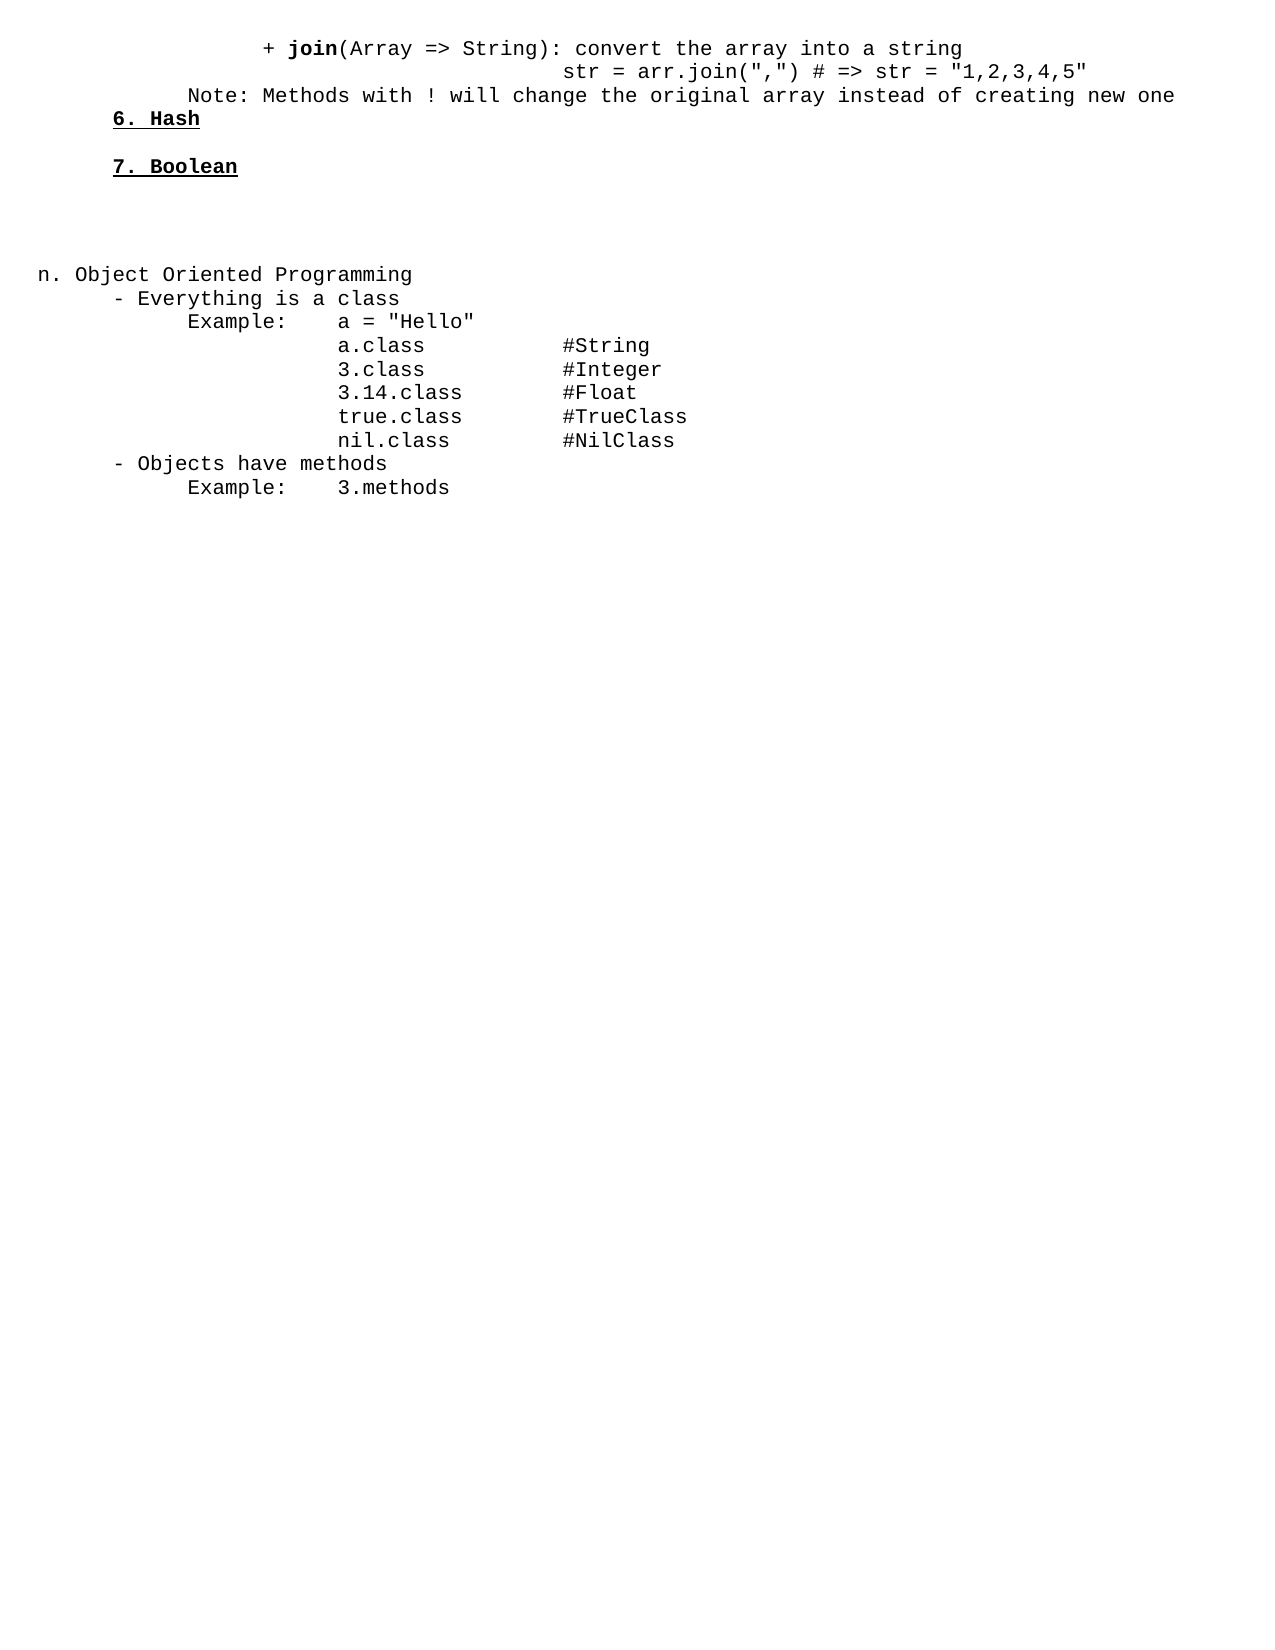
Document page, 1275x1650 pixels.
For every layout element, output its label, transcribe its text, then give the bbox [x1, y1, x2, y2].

text Example: 3.methods [37, 477, 1237, 501]
text - Objects have methods [37, 453, 1237, 477]
text Example: a = "Hello" [37, 311, 1237, 335]
text 3.class #Integer [37, 359, 1237, 382]
text nil.class #NilClass [37, 429, 1237, 453]
text true.class #TrueClass [37, 406, 1237, 429]
text + join(Array => String): convert the array into a string [37, 37, 1237, 61]
text n. Object Oriented Programming [37, 264, 1237, 288]
text a.class #String [37, 335, 1237, 359]
text str = arr.join(",") # => str = "1,2,3,4,5" [37, 61, 1237, 85]
text Note: Methods with ! will change the original array instead of creating new one [37, 85, 1237, 108]
text - Everything is a class [37, 288, 1237, 311]
text 7. Boolean [37, 156, 1237, 179]
text 6. Hash [37, 108, 1237, 132]
text 3.14.class #Float [37, 382, 1237, 406]
